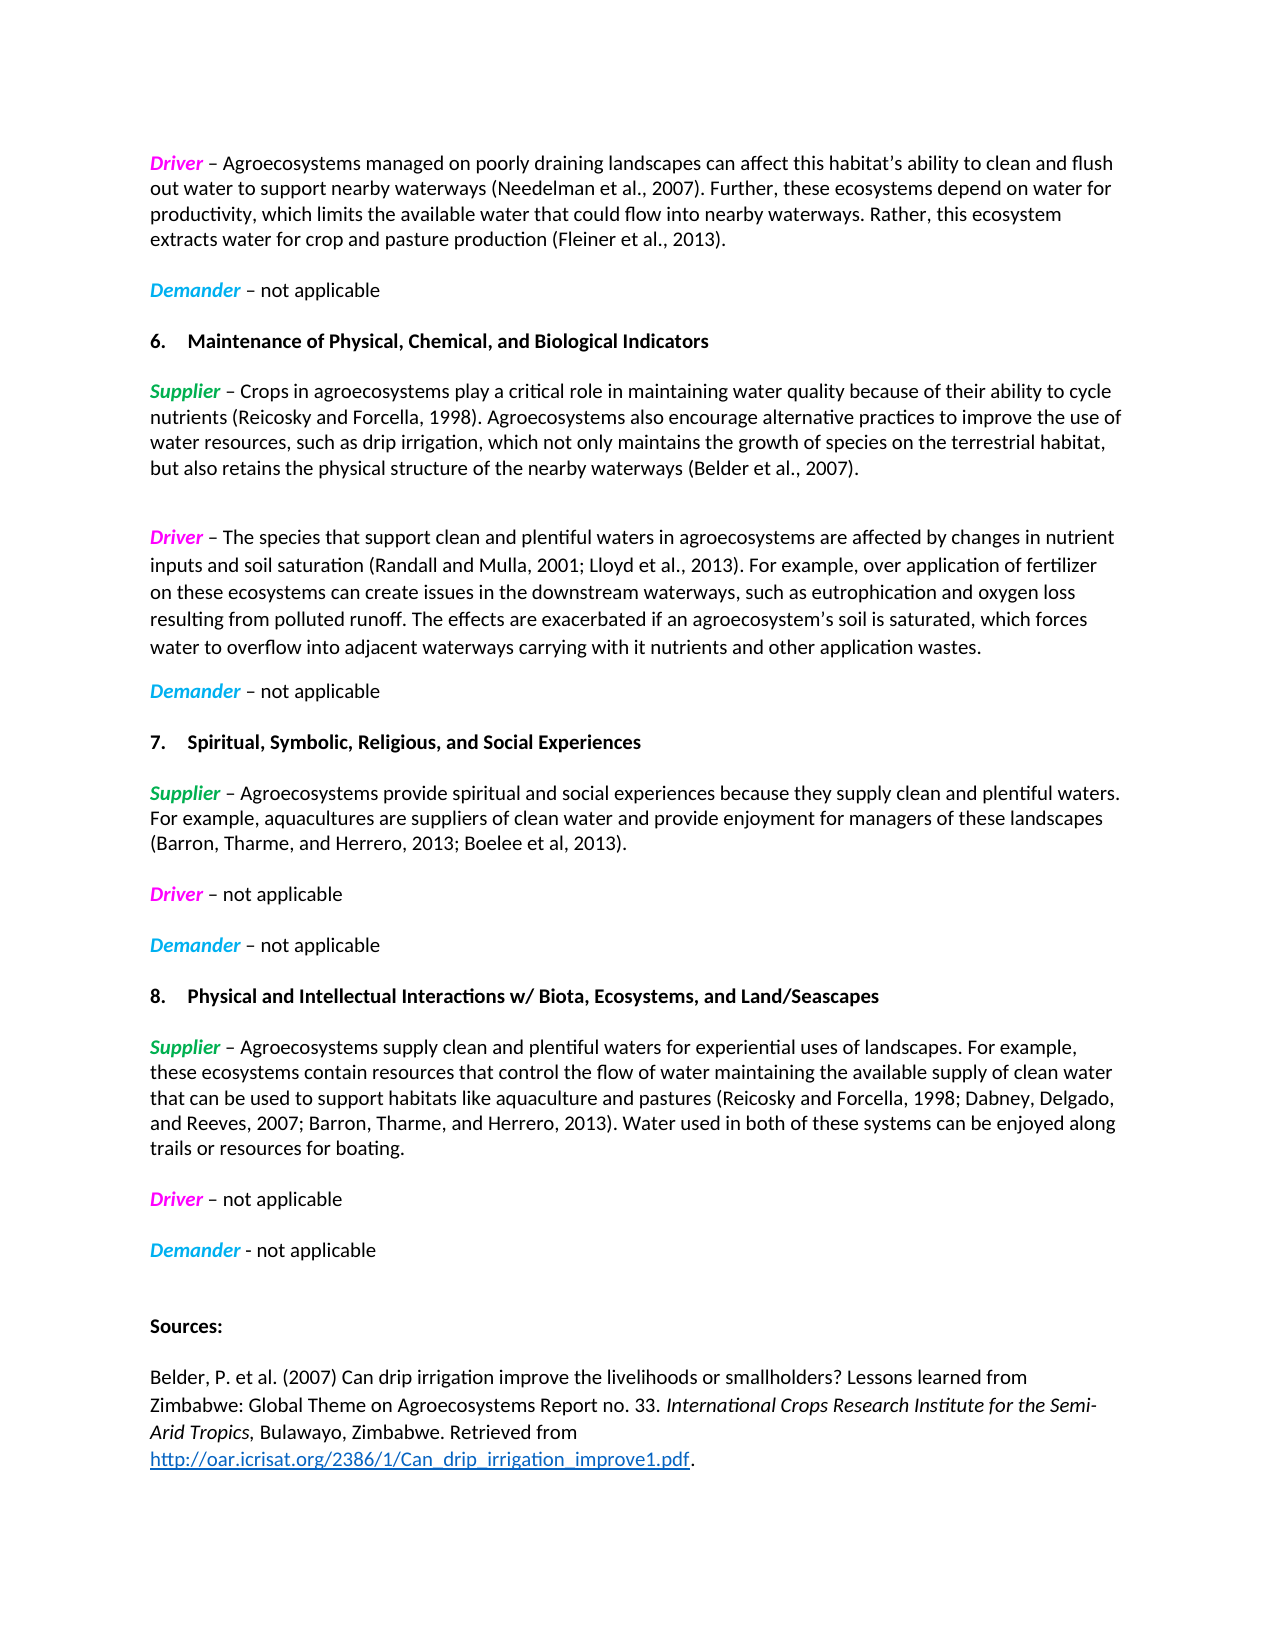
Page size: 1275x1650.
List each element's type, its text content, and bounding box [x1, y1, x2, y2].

text Supplier – Agroecosystems provide spiritual and social experiences because they supply clean and plentiful waters. For example, aquacultures are suppliers of clean water and provide enjoyment for managers of these landscapes (Barron, Tharme, and Herrero, 2013; Boelee et al, 2013). [150, 780, 1125, 856]
text Driver – The species that support clean and plentiful waters in agroecosystems are affected by changes in nutrient inputs and soil saturation (Randall and Mulla, 2001; Lloyd et al., 2013). For example, over application of fertilizer on these ecosystems can create issues in the downstream waterways, such as eutrophication and oxygen loss resulting from polluted runoff. The effects are exacerbated if an agroecosystem’s soil is saturated, which forces water to overflow into adjacent waterways carrying with it nutrients and other application wastes. [150, 524, 1125, 659]
text Demander – not applicable [150, 932, 1125, 958]
text Sources: [150, 1313, 1125, 1339]
list Physical and Intellectual Interactions w/ Biota, Ecosystems, and Land/Seascapes [150, 983, 1125, 1008]
list Maintenance of Physical, Chemical, and Biological Indicators [150, 328, 1125, 353]
text Belder, P. et al. (2007) Can drip irrigation improve the livelihoods or smallholders? Lessons learned from Zimbabwe: Global Theme on Agroecosystems Report no. 33. International Crops Research Institute for the Semi-Arid Tropics, Bulawayo, Zimbabwe. Retrieved from http://oar.icrisat.org/2386/1/Can_drip_irrigation_improve1.pdf. [150, 1364, 1125, 1472]
text Driver – not applicable [150, 1186, 1125, 1212]
text Driver – Agroecosystems managed on poorly draining landscapes can affect this habitat’s ability to clean and flush out water to support nearby waterways (Needelman et al., 2007). Further, these ecosystems depend on water for productivity, which limits the available water that could flow into nearby waterways. Rather, this ecosystem extracts water for crop and pasture production (Fleiner et al., 2013). [150, 150, 1125, 252]
text Supplier – Crops in agroecosystems play a critical role in maintaining water quality because of their ability to cycle nutrients (Reicosky and Forcella, 1998). Agroecosystems also encourage alternative practices to improve the use of water resources, such as drip irrigation, which not only maintains the growth of species on the terrestrial habitat, but also retains the physical structure of the nearby waterways (Belder et al., 2007). [150, 379, 1125, 480]
text Driver – not applicable [150, 881, 1125, 907]
text Demander – not applicable [150, 277, 1125, 302]
text Demander – not applicable [150, 678, 1125, 703]
text Demander - not applicable [150, 1237, 1125, 1263]
text Supplier – Agroecosystems supply clean and plentiful waters for experiential uses of landscapes. For example, these ecosystems contain resources that control the flow of water maintaining the available supply of clean water that can be used to support habitats like aquaculture and pastures (Reicosky and Forcella, 1998; Dabney, Delgado, and Reeves, 2007; Barron, Tharme, and Herrero, 2013). Water used in both of these systems can be enjoyed along trails or resources for boating. [150, 1034, 1125, 1161]
list Spiritual, Symbolic, Religious, and Social Experiences [150, 729, 1125, 754]
